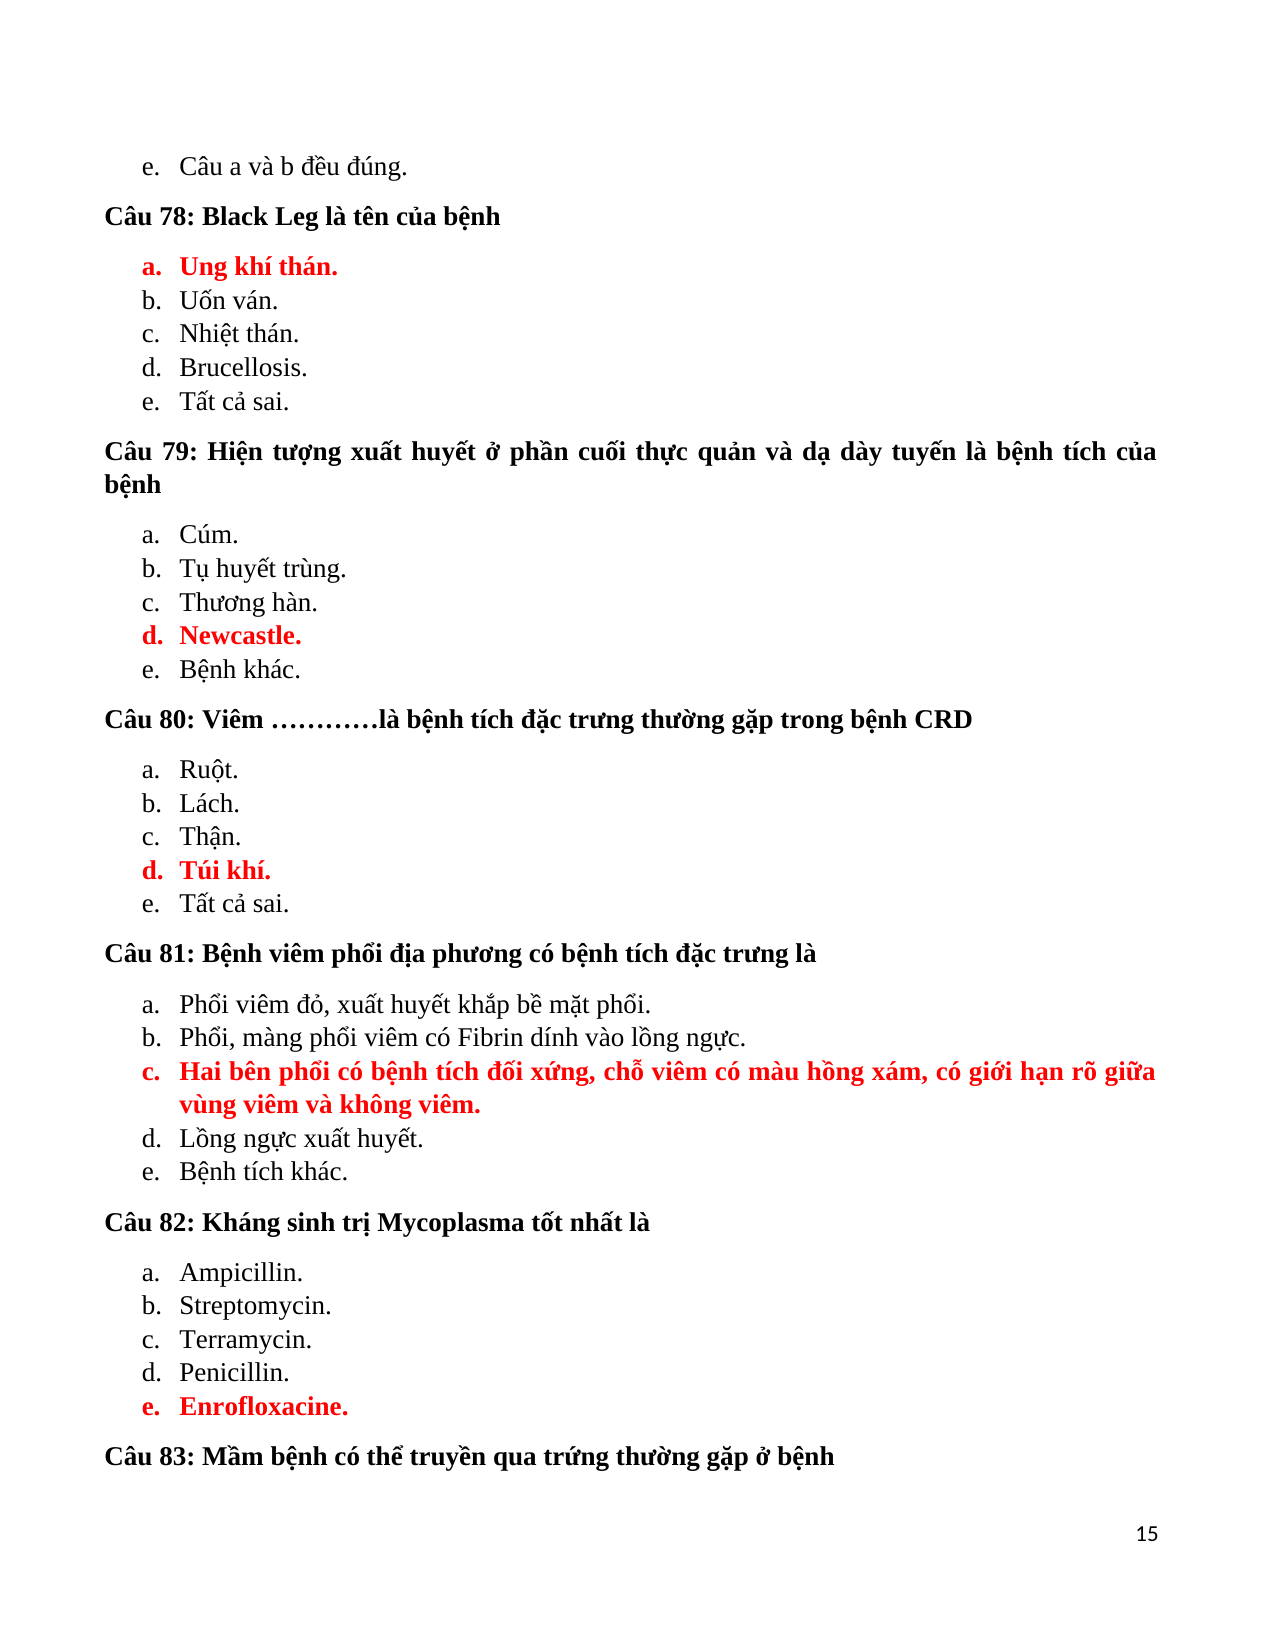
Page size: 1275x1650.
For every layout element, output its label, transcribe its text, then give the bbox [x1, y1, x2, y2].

text Câu 80: Viêm …………là bệnh tích đặc trưng thường gặp trong bệnh CRD [104, 703, 1158, 734]
list Thương hàn. [142, 586, 1158, 617]
list Phổi, màng phổi viêm có Fibrin dính vào lồng ngực. [142, 1021, 1158, 1052]
list Streptomycin. [142, 1289, 1158, 1321]
list Brucellosis. [142, 351, 1158, 382]
list Lách. [142, 787, 1158, 818]
list Tụ huyết trùng. [142, 552, 1158, 583]
text Câu 82: Kháng sinh trị Mycoplasma tốt nhất là [104, 1206, 1158, 1237]
list Terramycin. [142, 1323, 1158, 1354]
list Thận. [142, 820, 1158, 851]
list Penicillin. [142, 1356, 1158, 1388]
list Bệnh tích khác. [142, 1155, 1158, 1187]
list Ampicillin. [142, 1256, 1158, 1287]
list Tất cả sai. [142, 887, 1158, 918]
list Phổi viêm đỏ, xuất huyết khắp bề mặt phổi. [142, 988, 1158, 1019]
list Uốn ván. [142, 284, 1158, 315]
text Câu 83: Mầm bệnh có thể truyền qua trứng thường gặp ở bệnh [104, 1440, 1158, 1471]
list Câu a và b đều đúng. [142, 150, 1158, 181]
list Newcastle. [142, 619, 1158, 650]
list Enrofloxacine. [142, 1390, 1158, 1421]
list Nhiệt thán. [142, 317, 1158, 349]
list Ruột. [142, 753, 1158, 784]
list Túi khí. [142, 854, 1158, 885]
text Câu 79: Hiện tượng xuất huyết ở phần cuối thực quản và dạ dày tuyến là bệnh tích của bệnh [104, 435, 1158, 499]
text Câu 81: Bệnh viêm phổi địa phương có bệnh tích đặc trưng là [104, 937, 1158, 969]
list Tất cả sai. [142, 384, 1158, 416]
list Lồng ngực xuất huyết. [142, 1122, 1158, 1153]
list Ung khí thán. [142, 250, 1158, 282]
list Cúm. [142, 518, 1158, 550]
text Câu 78: Black Leg là tên của bệnh [104, 200, 1158, 231]
list Hai bên phổi có bệnh tích đối xứng, chỗ viêm có màu hồng xám, có giới hạn rõ giữa vùng viêm và không viêm. [142, 1055, 1158, 1119]
list Bệnh khác. [142, 653, 1158, 684]
